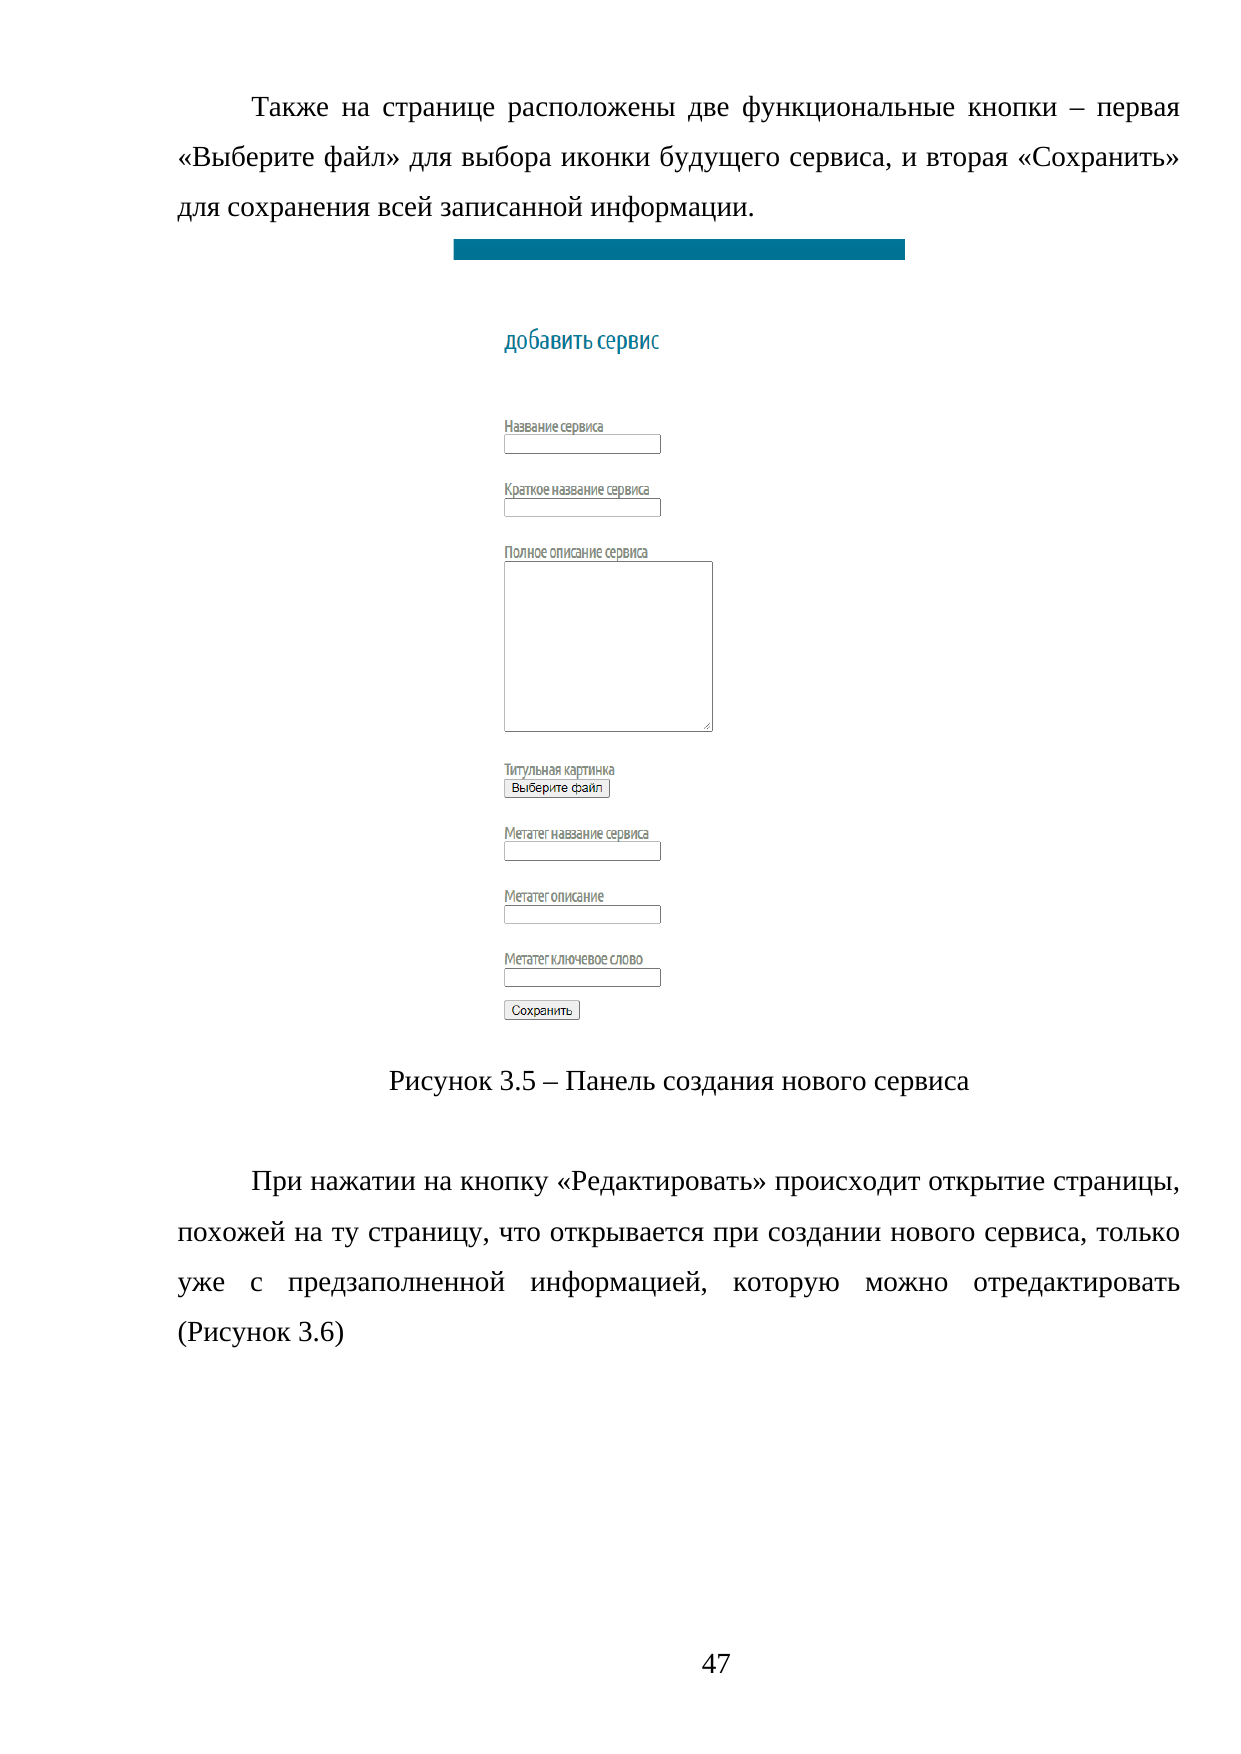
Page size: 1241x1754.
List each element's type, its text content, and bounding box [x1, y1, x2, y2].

text При нажатии на кнопку «Редактировать» происходит открытие страницы, похожей на ту страницу, что открывается при создании нового сервиса, только уже с предзаполненной информацией, которую можно отредактировать (Рисунок 3.6) [177, 1163, 1181, 1348]
picture [453, 261, 905, 1047]
text Рисунок 3.5 – Панель создания нового сервиса [177, 1063, 1181, 1096]
list Также на странице расположены две функциональные кнопки – первая «Выберите файл» для выбора иконки будущего сервиса, и вторая «Сохранить» для сохранения всей записанной информации. [177, 89, 1181, 223]
